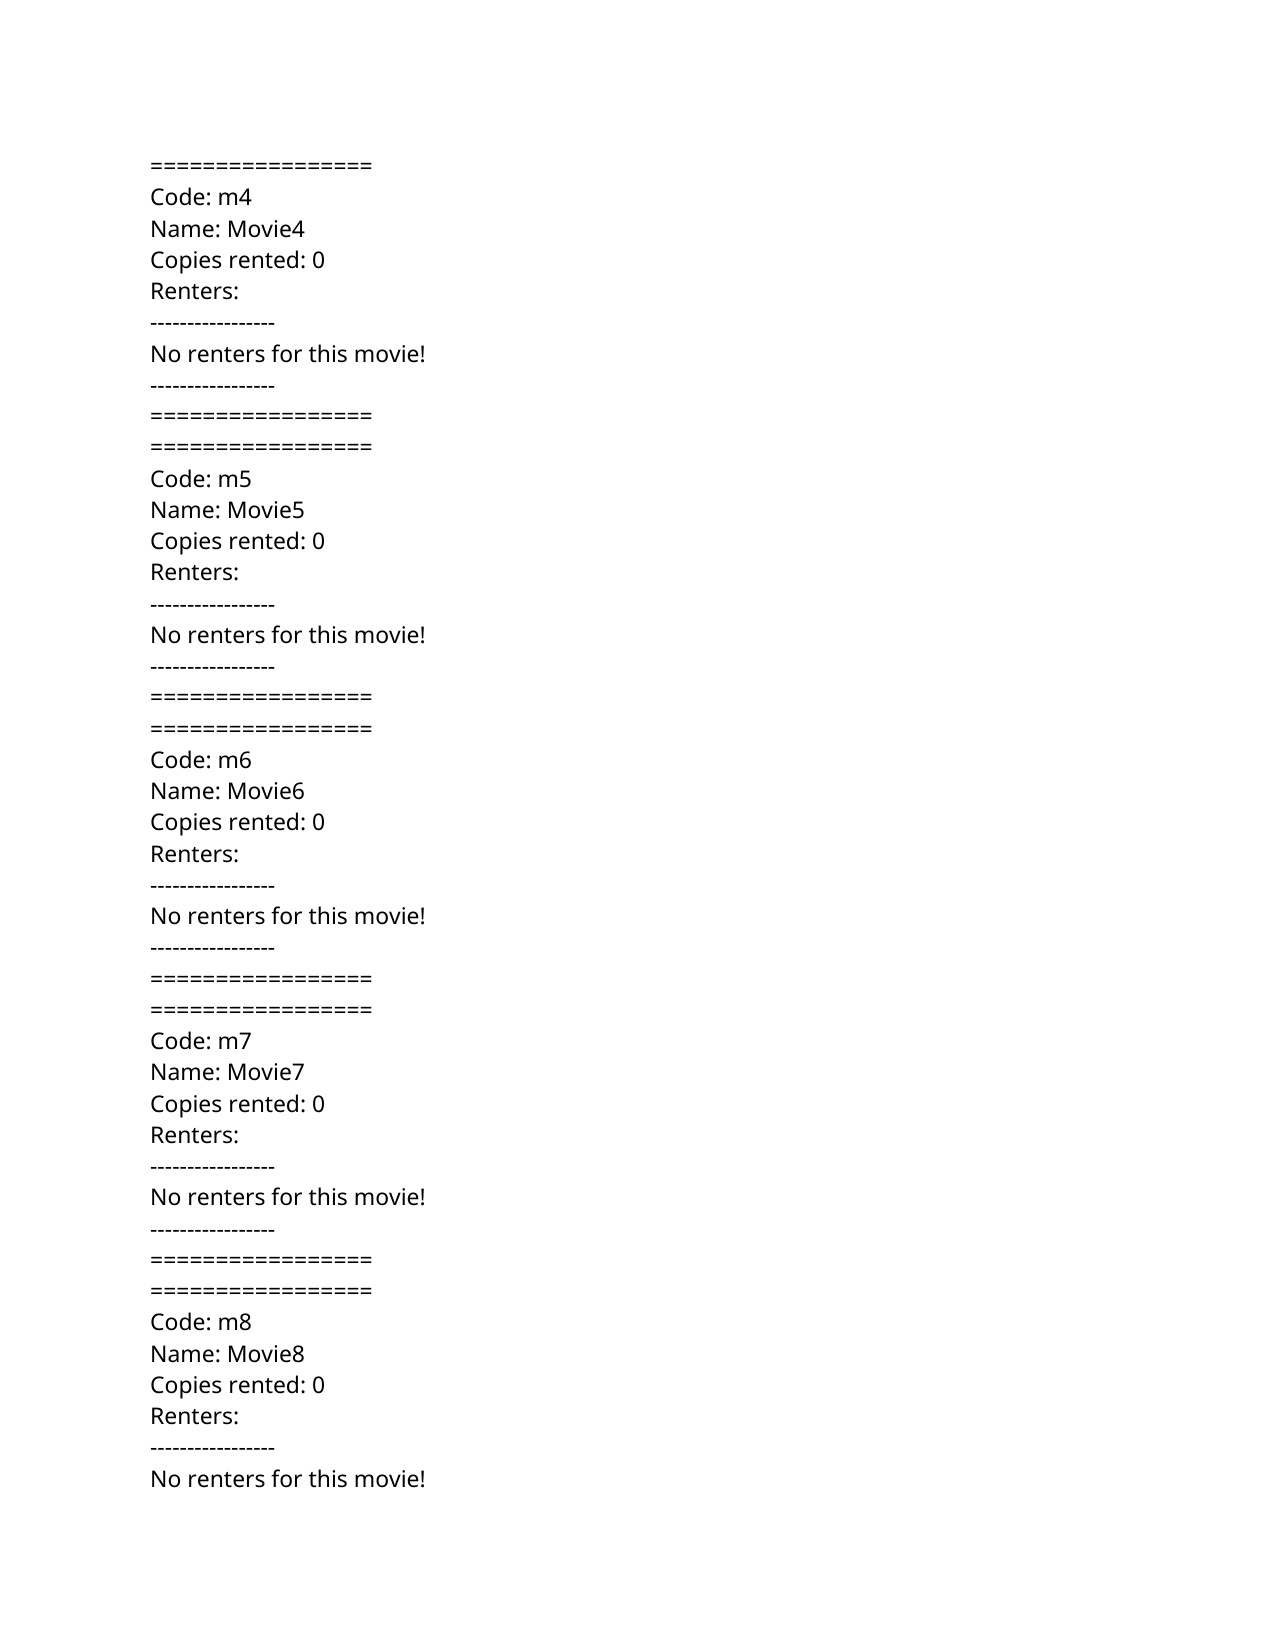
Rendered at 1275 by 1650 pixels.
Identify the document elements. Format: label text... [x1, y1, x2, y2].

text ----------------- [150, 931, 1125, 962]
text ================= [150, 994, 1125, 1025]
text Name: Movie6 [150, 775, 1125, 806]
text Renters: [150, 1400, 1125, 1431]
text ================= [150, 712, 1125, 744]
text ----------------- [150, 587, 1125, 619]
text ================= [150, 1244, 1125, 1275]
text Code: m4 [150, 181, 1125, 212]
text ================= [150, 431, 1125, 462]
text Renters: [150, 1119, 1125, 1150]
text No renters for this movie! [150, 337, 1125, 369]
text ----------------- [150, 1431, 1125, 1462]
text No renters for this movie! [150, 900, 1125, 931]
text Copies rented: 0 [150, 525, 1125, 556]
text ================= [150, 681, 1125, 712]
text Copies rented: 0 [150, 1369, 1125, 1400]
text Code: m8 [150, 1306, 1125, 1337]
text Code: m6 [150, 744, 1125, 775]
text ----------------- [150, 1150, 1125, 1181]
text Name: Movie8 [150, 1337, 1125, 1369]
text Renters: [150, 275, 1125, 306]
text ================= [150, 1275, 1125, 1306]
text Name: Movie5 [150, 494, 1125, 525]
text Renters: [150, 556, 1125, 587]
text No renters for this movie! [150, 1181, 1125, 1212]
text ================= [150, 150, 1125, 181]
text Copies rented: 0 [150, 244, 1125, 275]
text Code: m7 [150, 1025, 1125, 1056]
text Name: Movie4 [150, 212, 1125, 244]
text ----------------- [150, 1212, 1125, 1244]
text No renters for this movie! [150, 1462, 1125, 1494]
text ----------------- [150, 306, 1125, 337]
text Copies rented: 0 [150, 806, 1125, 837]
text No renters for this movie! [150, 619, 1125, 650]
text Copies rented: 0 [150, 1087, 1125, 1119]
text ================= [150, 962, 1125, 994]
text ================= [150, 400, 1125, 431]
text ----------------- [150, 869, 1125, 900]
text Name: Movie7 [150, 1056, 1125, 1087]
text Renters: [150, 837, 1125, 869]
text ----------------- [150, 650, 1125, 681]
text ----------------- [150, 369, 1125, 400]
text Code: m5 [150, 462, 1125, 494]
